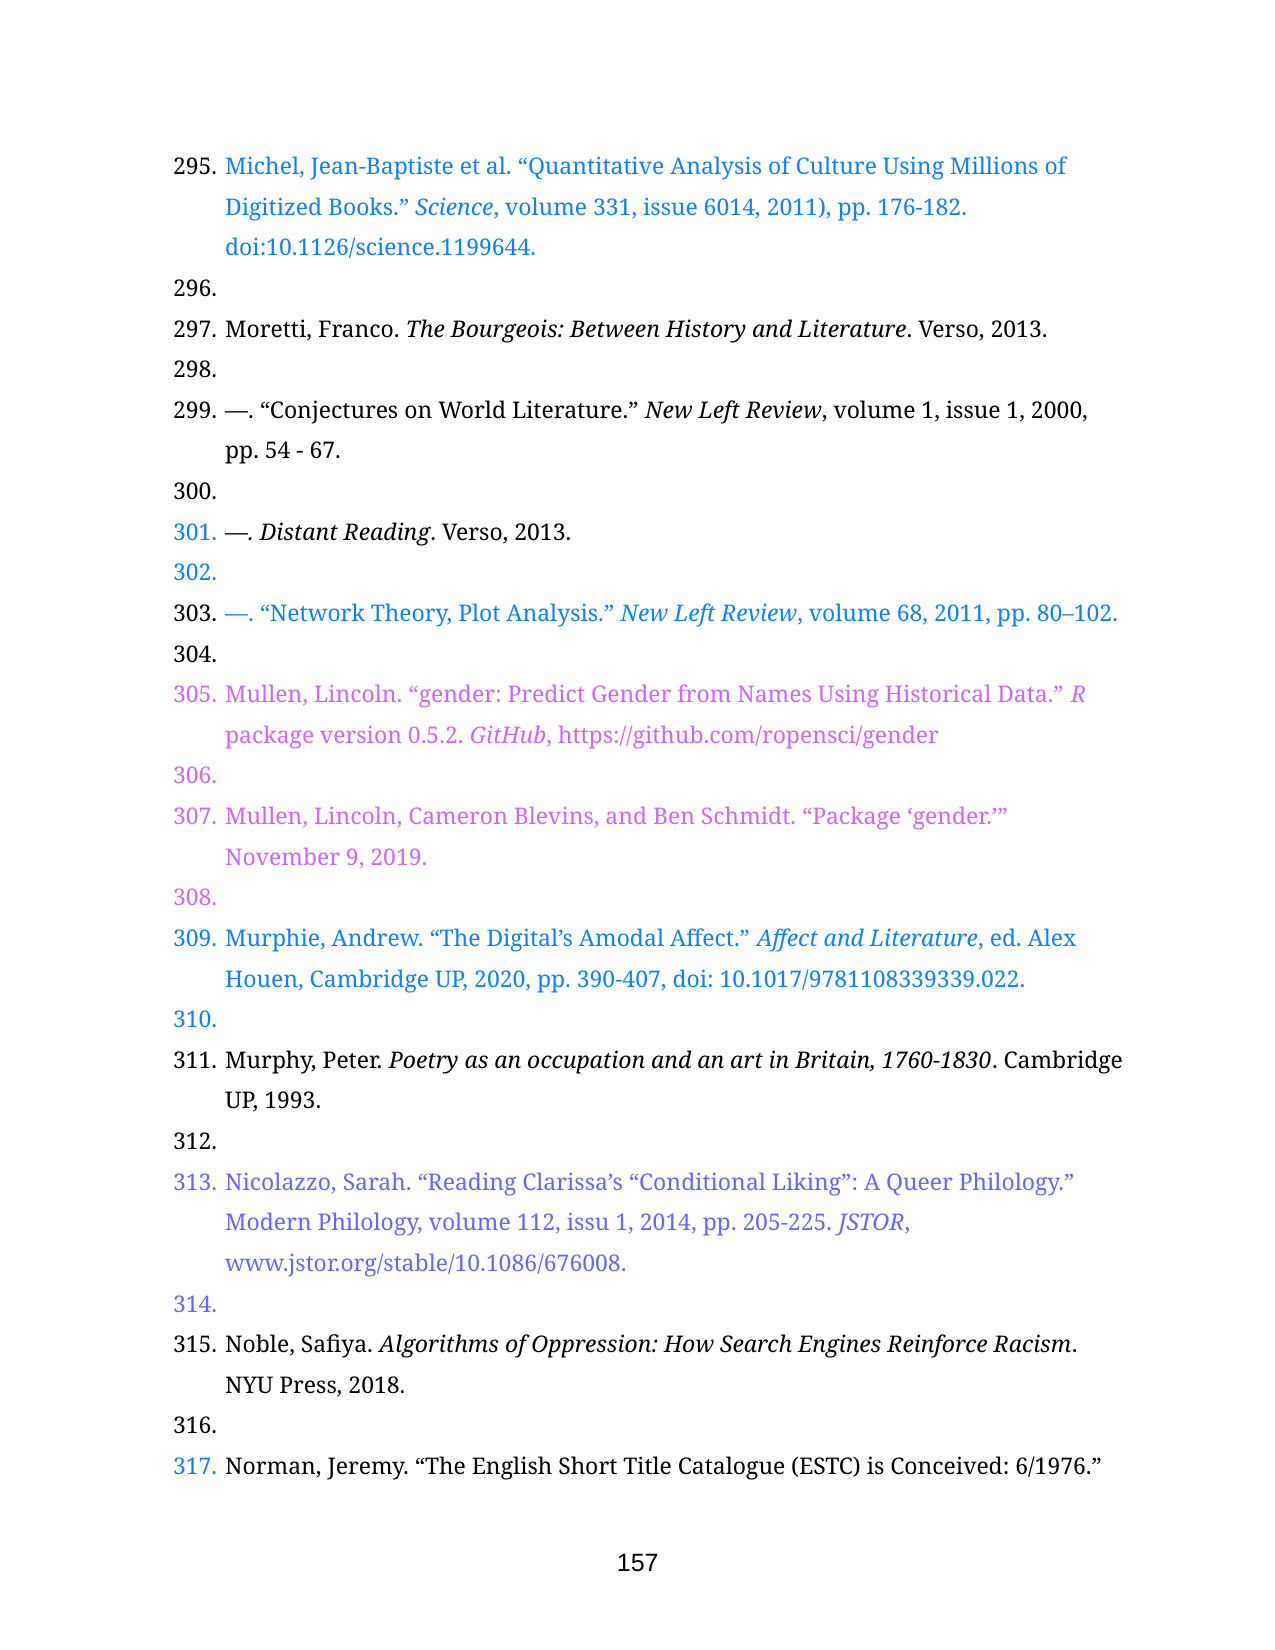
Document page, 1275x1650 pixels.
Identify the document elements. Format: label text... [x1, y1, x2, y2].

list Murphie, Andrew. “The Digital’s Amodal Affect.” Affect and Literature, ed. Alex Houen, Cambridge UP, 2020, pp. 390-407, doi: 10.1017/9781108339339.022. [173, 922, 1125, 994]
list —. “Network Theory, Plot Analysis.” New Left Review, volume 68, 2011, pp. 80–102. [173, 597, 1125, 628]
list Mullen, Lincoln, Cameron Blevins, and Ben Schmidt. “Package ‘gender.’” November 9, 2019. [173, 800, 1125, 872]
list Nicolazzo, Sarah. “Reading Clarissa’s “Conditional Liking”: A Queer Philology.” Modern Philology, volume 112, issu 1, 2014, pp. 205-225. JSTOR, www.jstor.org/stable/10.1086/676008. [173, 1166, 1125, 1278]
list Mullen, Lincoln. “gender: Predict Gender from Names Using Historical Data.” R package version 0.5.2. GitHub, https://github.com/ropensci/gender [173, 678, 1125, 750]
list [173, 1450, 1125, 1481]
list Michel, Jean-Baptiste et al. “Quantitative Analysis of Culture Using Millions of Digitized Books.” Science, volume 331, issue 6014, 2011), pp. 176-182. doi:10.1126/science.1199644. [173, 150, 1125, 262]
list Moretti, Franco. The Bourgeois: Between History and Literature. Verso, 2013. [173, 312, 1125, 344]
list —. “Conjectures on World Literature.” New Left Review, volume 1, issue 1, 2000, pp. 54 - 67. [173, 394, 1125, 466]
list Murphy, Peter. Poetry as an occupation and an art in Britain, 1760-1830. Cambridge UP, 1993. [173, 1044, 1125, 1116]
list Noble, Safiya. Algorithms of Oppression: How Search Engines Reinforce Racism. NYU Press, 2018. [173, 1328, 1125, 1400]
list —. Distant Reading. Verso, 2013. [173, 516, 1125, 547]
